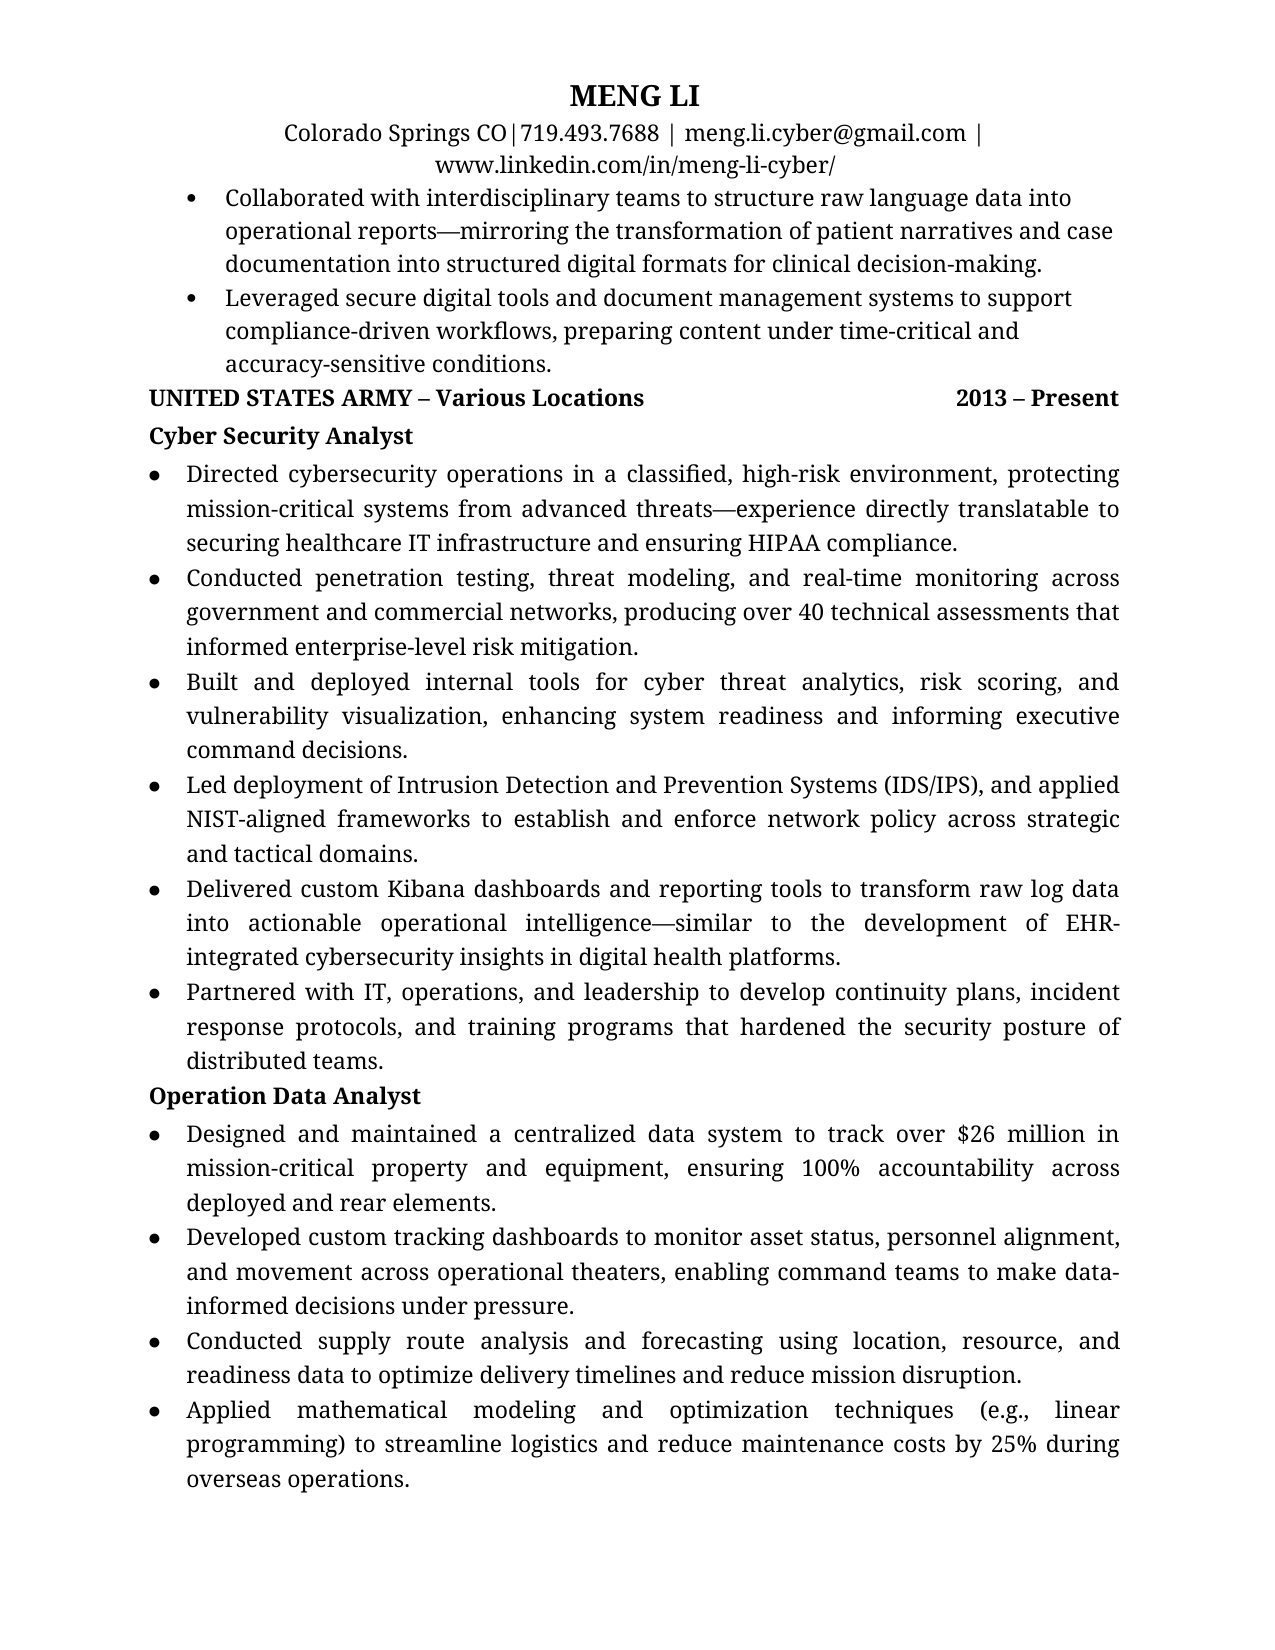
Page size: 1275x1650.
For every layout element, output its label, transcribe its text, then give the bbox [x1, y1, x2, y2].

list Collaborated with interdisciplinary teams to structure raw language data into operational reports—mirroring the transformation of patient narratives and case documentation into structured digital formats for clinical decision-making. [187, 182, 1125, 280]
list Developed custom tracking dashboards to monitor asset status, personnel alignment, and movement across operational theaters, enabling command teams to make data-informed decisions under pressure. [147, 1221, 1121, 1321]
list Conducted penetration testing, threat modeling, and real-time monitoring across government and commercial networks, producing over 40 technical assessments that informed enterprise-level risk mitigation. [147, 562, 1121, 662]
list Directed cybersecurity operations in a classified, high-risk environment, protecting mission-critical systems from advanced threats—experience directly translatable to securing healthcare IT infrastructure and ensuring HIPAA compliance. [147, 458, 1121, 558]
list Partnered with IT, operations, and leadership to develop continuity plans, incident response protocols, and training programs that hardened the security posture of distributed teams. [147, 976, 1121, 1076]
list Applied mathematical modeling and optimization techniques (e.g., linear programming) to streamline logistics and reduce maintenance costs by 25% during overseas operations. [147, 1394, 1121, 1494]
list Designed and maintained a centralized data system to track over $26 million in mission-critical property and equipment, ensuring 100% accountability across deployed and rear elements. [147, 1118, 1121, 1218]
list Built and deployed internal tools for cyber threat analytics, risk scoring, and vulnerability visualization, enhancing system readiness and informing executive command decisions. [147, 666, 1121, 766]
subtitle Operation Data Analyst [148, 1080, 1125, 1111]
subtitle UNITED STATES ARMY – Various Locations 2013 – Present [148, 382, 1125, 413]
subtitle Cyber Security Analyst [148, 420, 1125, 452]
list Delivered custom Kibana dashboards and reporting tools to transform raw log data into actionable operational intelligence—similar to the development of EHR-integrated cybersecurity insights in digital health platforms. [147, 873, 1121, 973]
list Leveraged secure digital tools and document management systems to support compliance-driven workflows, preparing content under time-critical and accuracy-sensitive conditions. [187, 282, 1125, 379]
list Conducted supply route analysis and forecasting using location, resource, and readiness data to optimize delivery timelines and reduce mission disruption. [147, 1325, 1121, 1391]
list Led deployment of Intrusion Detection and Prevention Systems (IDS/IPS), and applied NIST-aligned frameworks to establish and enforce network policy across strategic and tactical domains. [147, 769, 1121, 869]
